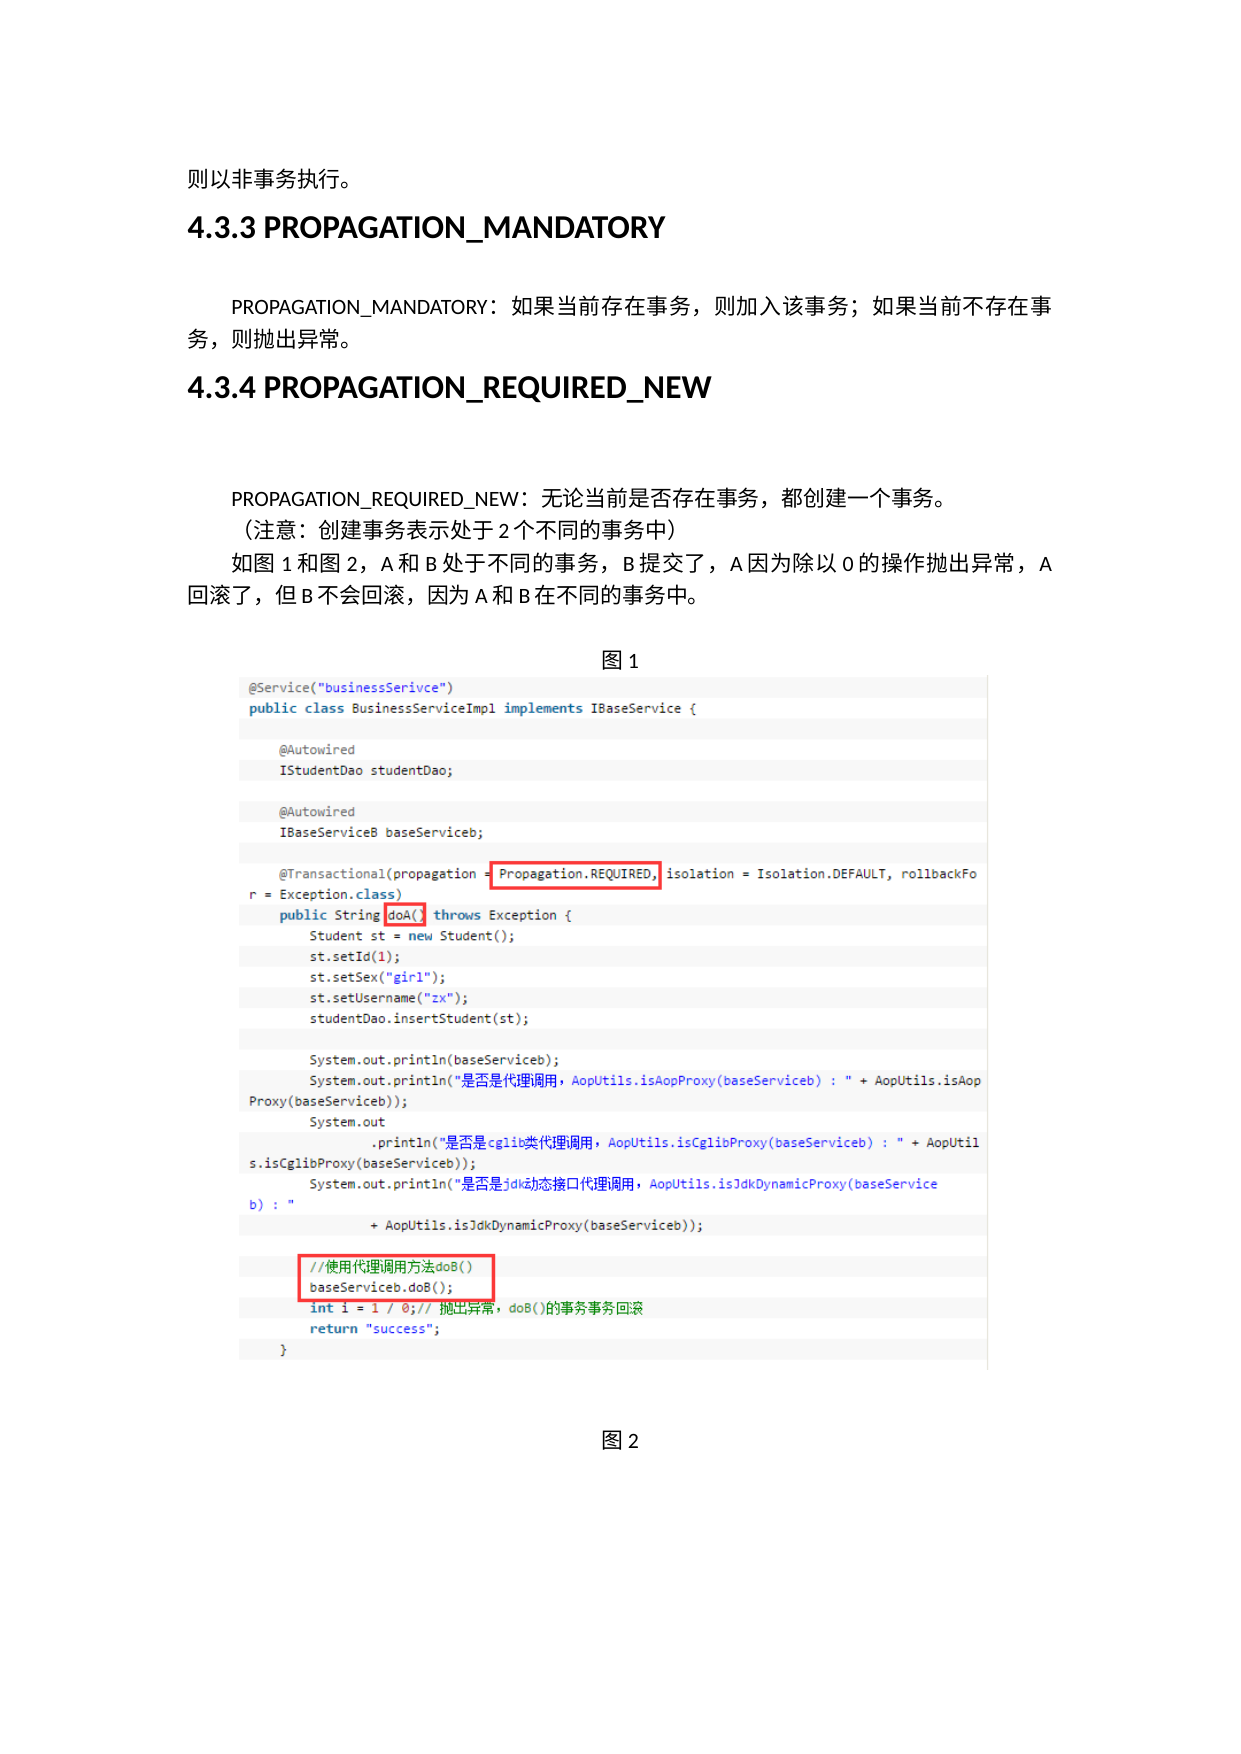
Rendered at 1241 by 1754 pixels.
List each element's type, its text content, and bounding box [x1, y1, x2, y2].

text 图2 [187, 1423, 1053, 1456]
text 图1 [187, 643, 1053, 676]
subtitle 4.3.4 PROPAGATION_REQUIRED_NEW [187, 354, 1053, 419]
text PROPAGATION_MANDATORY：如果当前存在事务，则加入该事务；如果当前不存在事务，则抛出异常。 [187, 289, 1053, 354]
text PROPAGATION_REQUIRED_NEW：无论当前是否存在事务，都创建一个事务。 [187, 481, 1053, 513]
picture [239, 675, 1002, 1370]
subtitle 4.3.3 PROPAGATION_MANDATORY [187, 194, 1053, 259]
text PROPAGATION_SUPPORTS：如果当前存在事务，则加入该事务；如果当前不存在事务，则以非事务执行。 [187, 162, 1053, 194]
text （注意：创建事务表示处于2个不同的事务中） [187, 513, 1053, 546]
text 如图1和图2，A和B处于不同的事务，B提交了，A因为除以0的操作抛出异常，A回滚了，但B不会回滚，因为A和B在不同的事务中。 [187, 546, 1053, 611]
